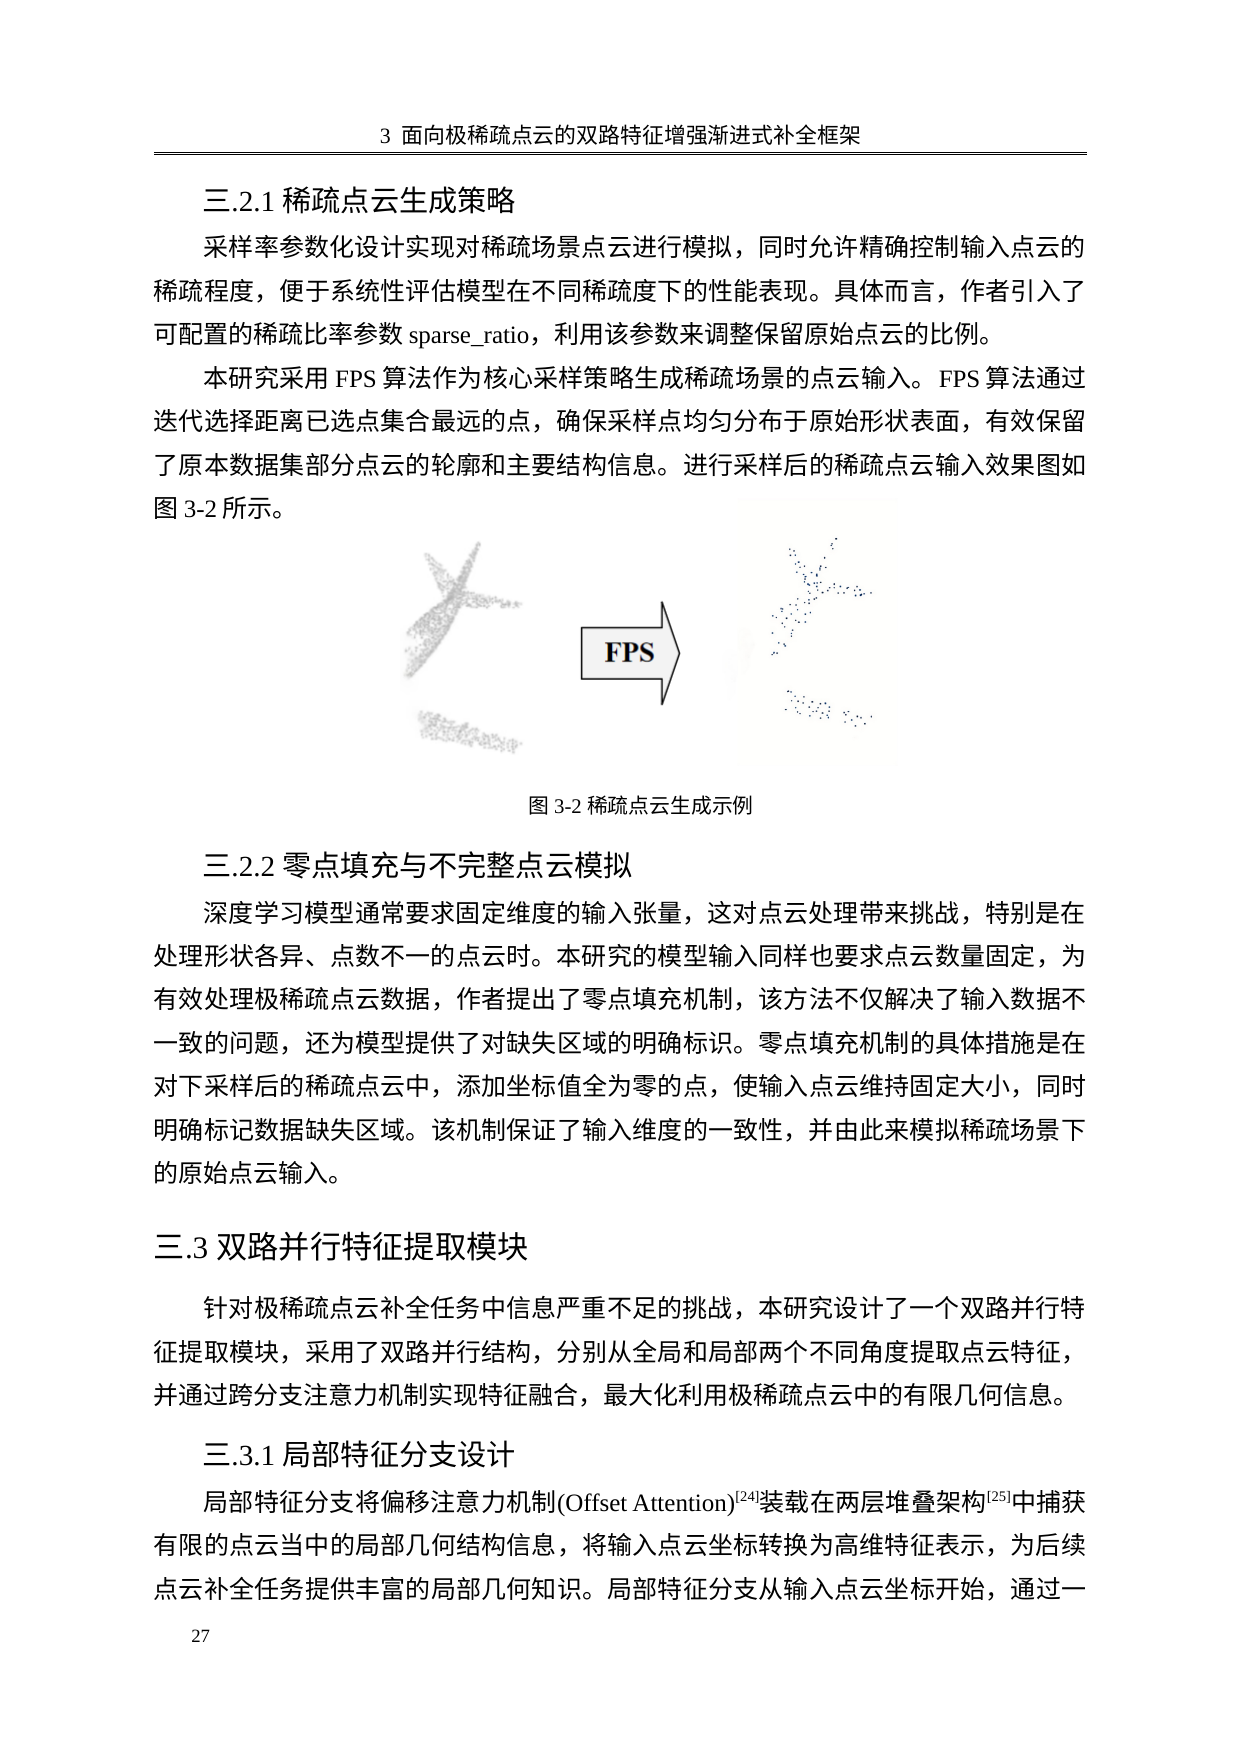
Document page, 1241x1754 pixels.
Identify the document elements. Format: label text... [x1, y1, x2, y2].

subtitle 双路并行特征提取模块 [153, 1222, 1087, 1267]
subtitle 局部特征分支设计 [202, 1432, 1087, 1474]
picture [399, 498, 898, 768]
text 图 3-2 稀疏点云生成示例 [153, 789, 1087, 819]
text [153, 1482, 1087, 1605]
text 针对极稀疏点云补全任务中信息严重不足的挑战，本研究设计了一个双路并行特征提取模块，采用了双路并行结构，分别从全局和局部两个不同角度提取点云特征，并通过跨分支注意力机制实现特征融合，最大化利用极稀疏点云中的有限几何信息。 [153, 1289, 1087, 1412]
text 采样率参数化设计实现对稀疏场景点云进行模拟，同时允许精确控制输入点云的稀疏程度，便于系统性评估模型在不同稀疏度下的性能表现。具体而言，作者引入了可配置的稀疏比率参数sparse_ratio，利用该参数来调整保留原始点云的比例。 [153, 228, 1087, 351]
text 深度学习模型通常要求固定维度的输入张量，这对点云处理带来挑战，特别是在处理形状各异、点数不一的点云时。本研究的模型输入同样也要求点云数量固定，为有效处理极稀疏点云数据，作者提出了零点填充机制，该方法不仅解决了输入数据不一致的问题，还为模型提供了对缺失区域的明确标识。零点填充机制的具体措施是在对下采样后的稀疏点云中，添加坐标值全为零的点，使输入点云维持固定大小，同时明确标记数据缺失区域。该机制保证了输入维度的一致性，并由此来模拟稀疏场景下的原始点云输入。 [153, 893, 1087, 1190]
subtitle 稀疏点云生成策略 [202, 177, 1087, 219]
text 本研究采用FPS算法作为核心采样策略生成稀疏场景的点云输入。FPS算法通过迭代选择距离已选点集合最远的点，确保采样点均匀分布于原始形状表面，有效保留了原本数据集部分点云的轮廓和主要结构信息。进行采样后的稀疏点云输入效果图如图3-2所示。 [153, 358, 1087, 525]
subtitle 零点填充与不完整点云模拟 [202, 842, 1087, 884]
